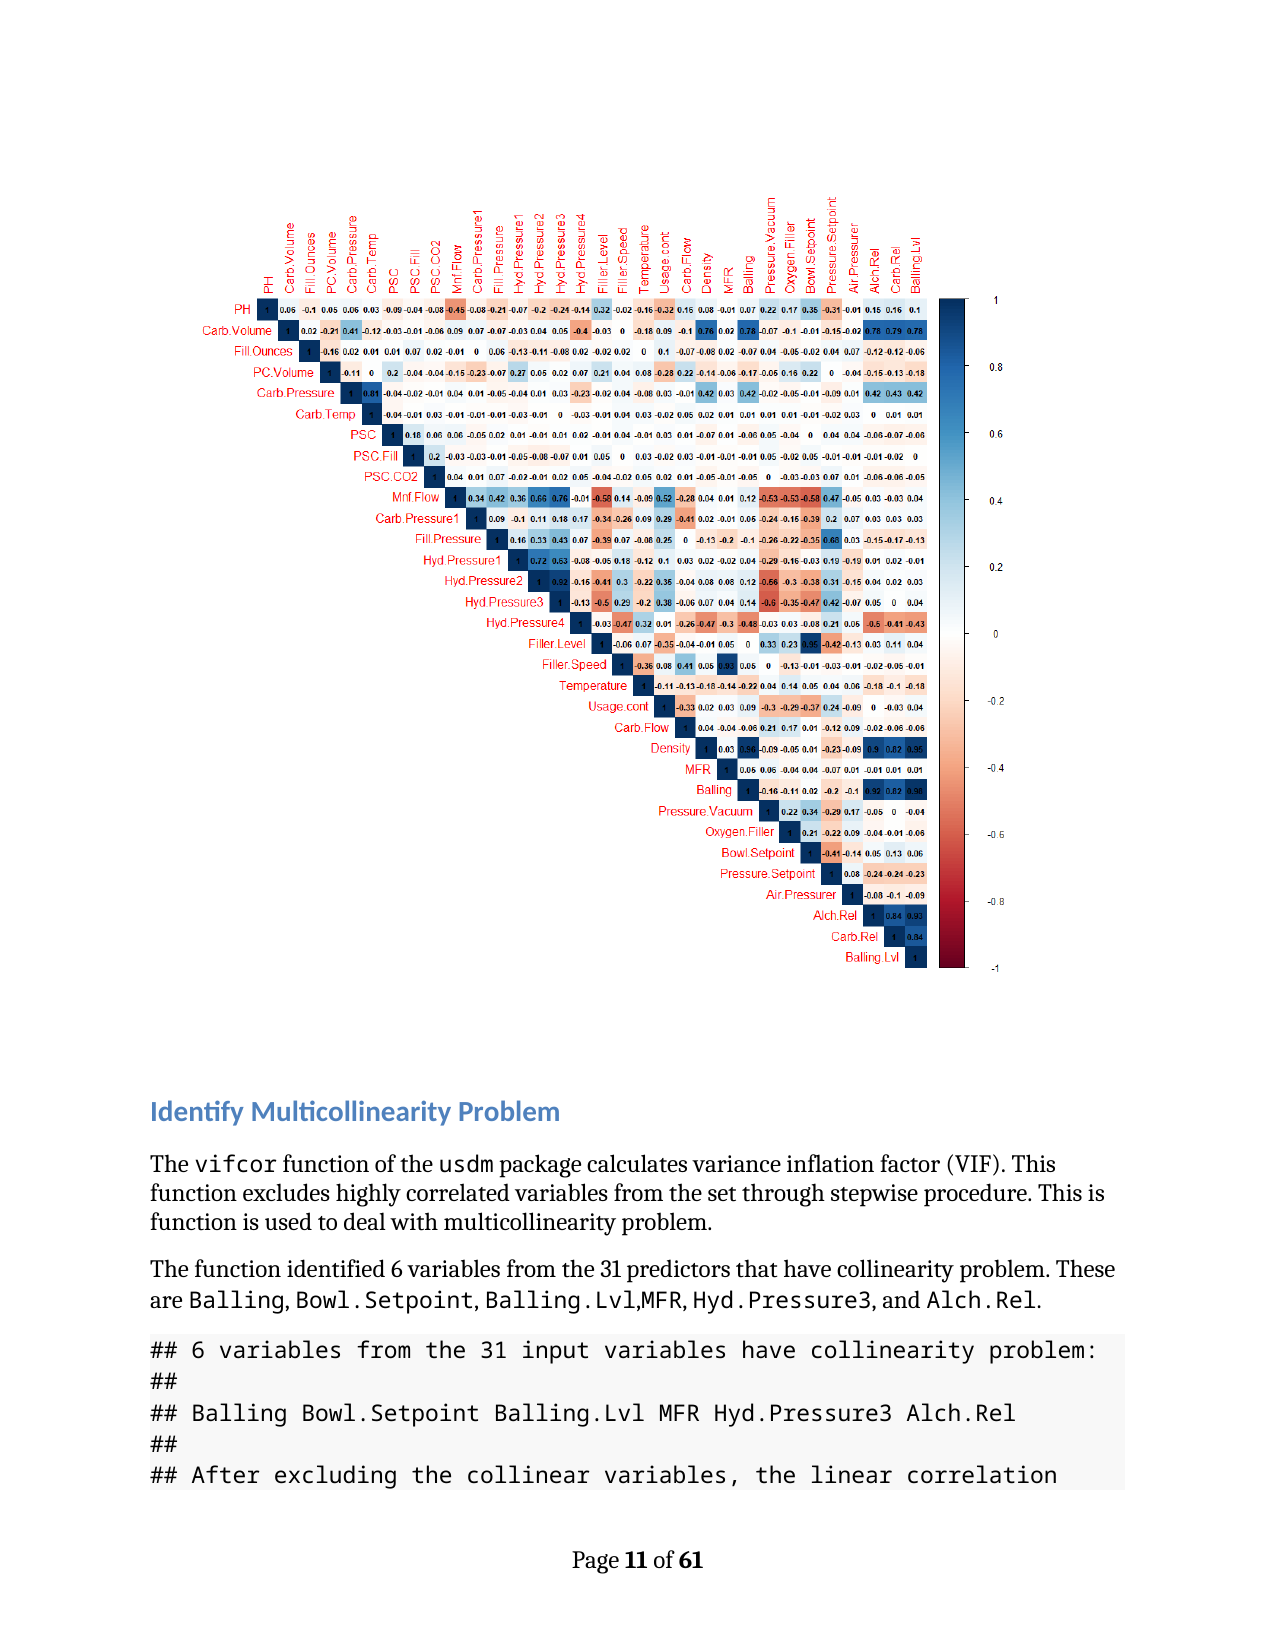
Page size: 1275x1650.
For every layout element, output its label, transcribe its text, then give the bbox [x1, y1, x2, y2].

text The function identified 6 variables from the 31 predictors that have collinearity problem. These are Balling, Bowl.Setpoint, Balling.Lvl,MFR, Hyd.Pressure3, and Alch.Rel. [150, 1255, 1125, 1315]
subtitle Identify Multicollinearity Problem [150, 1093, 1125, 1129]
text The vifcor function of the usdm package calculates variance inflation factor (VIF). This function excludes highly correlated variables from the set through stepwise procedure. This is function is used to deal with multicollinearity problem. [150, 1148, 1125, 1236]
picture [150, 150, 1025, 1025]
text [150, 1334, 1125, 1490]
